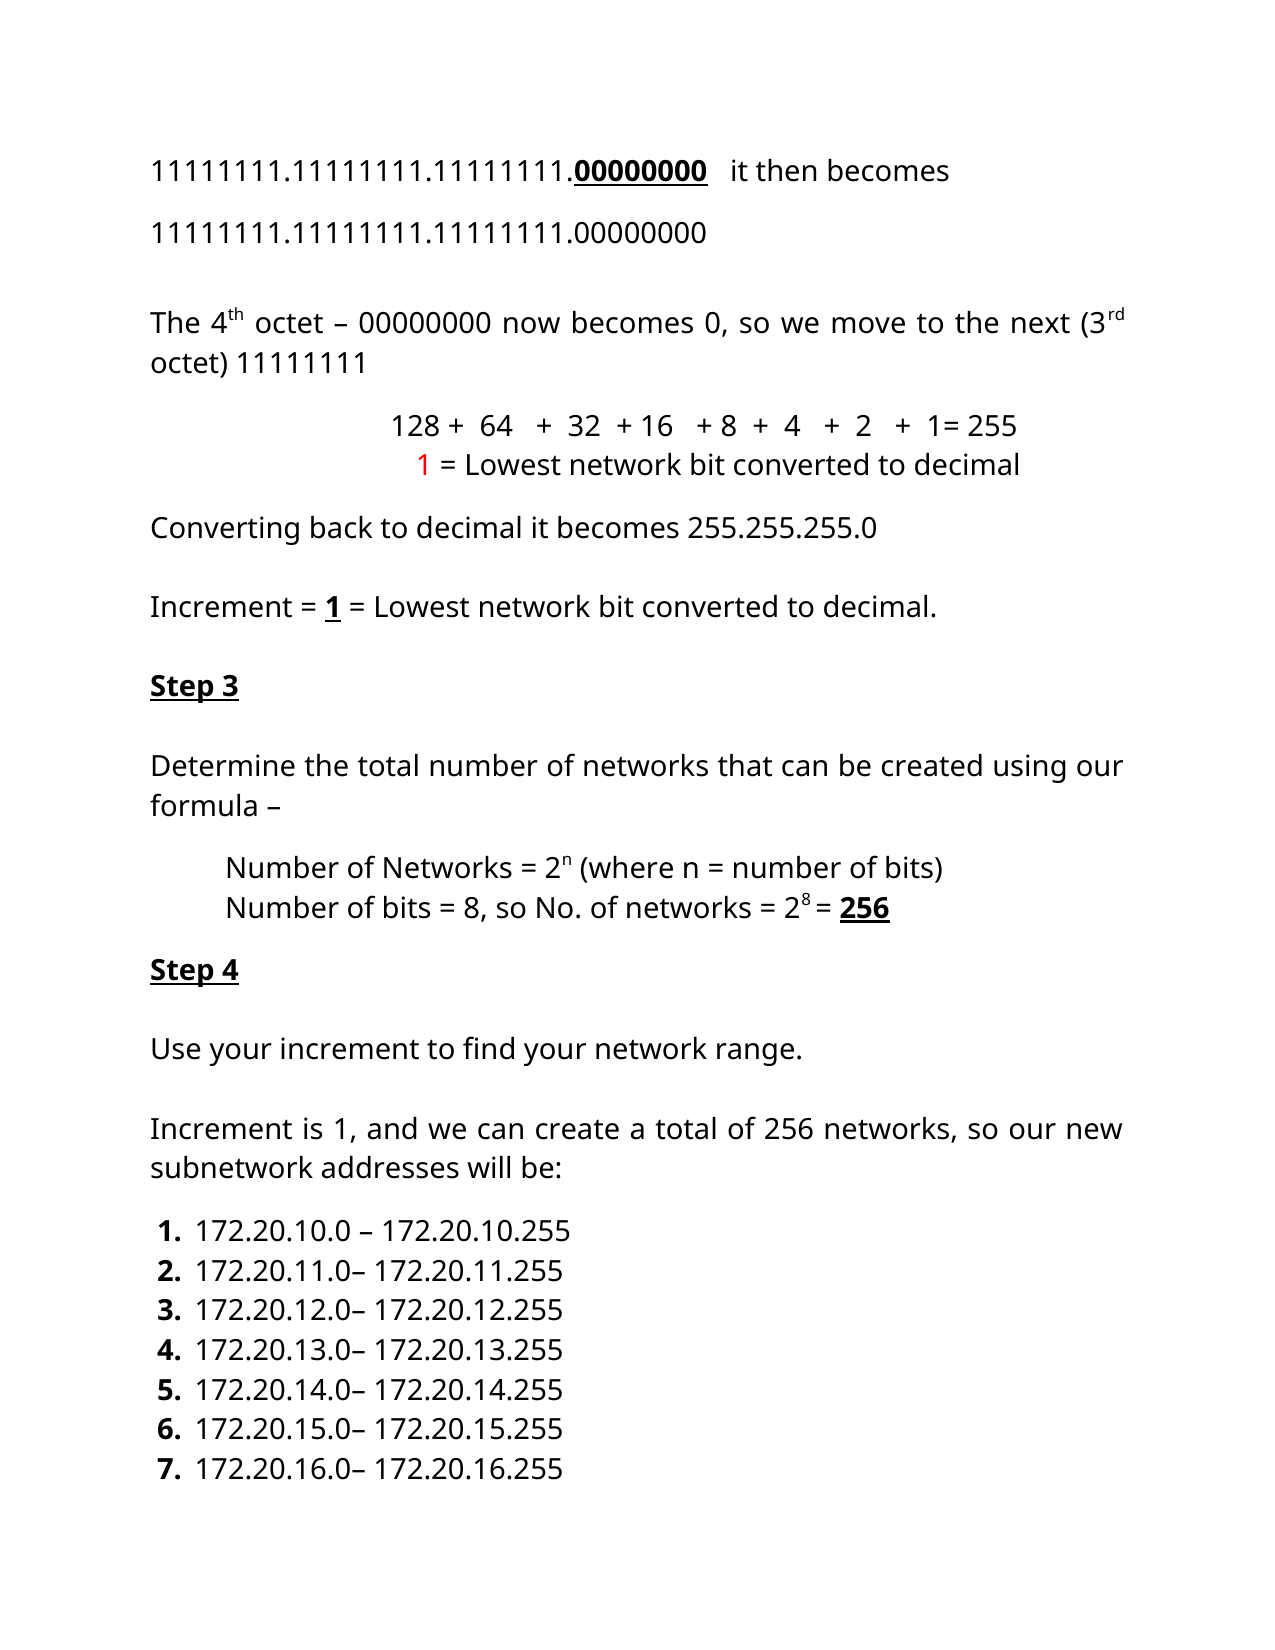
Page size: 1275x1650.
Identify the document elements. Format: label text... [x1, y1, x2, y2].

text 11111111.11111111.11111111.00000000 it then becomes [150, 150, 1125, 190]
text Increment = 1 = Lowest network bit converted to decimal. [150, 586, 1125, 626]
text Step 4 [150, 949, 1125, 989]
text Increment is 1, and we can create a total of 256 networks, so our new subnetwork addresses will be: [150, 1108, 1125, 1187]
list 172.20.16.0– 172.20.16.255 [157, 1448, 1125, 1488]
text Converting back to decimal it becomes 255.255.255.0 [150, 507, 1125, 547]
text Use your increment to find your network range. [150, 1029, 1125, 1068]
list 172.20.13.0– 172.20.13.255 [157, 1329, 1125, 1369]
text 1 = Lowest network bit converted to decimal [150, 444, 1125, 484]
text The 4th octet – 00000000 now becomes 0, so we move to the next (3rd octet) 11111111 [150, 303, 1125, 382]
list Number of Networks = 2n (where n = number of bits) [225, 847, 1125, 887]
list 172.20.10.0 – 172.20.10.255 [157, 1210, 1125, 1250]
text Step 3 [150, 666, 1125, 705]
list Number of bits = 8, so No. of networks = 28 = 256 [225, 887, 1125, 927]
text 128 + 64 + 32 + 16 + 8 + 4 + 2 + 1= 255 [150, 405, 1125, 444]
list 172.20.12.0– 172.20.12.255 [157, 1289, 1125, 1329]
list 172.20.11.0– 172.20.11.255 [157, 1250, 1125, 1289]
list 172.20.14.0– 172.20.14.255 [157, 1369, 1125, 1408]
list 172.20.15.0– 172.20.15.255 [157, 1408, 1125, 1448]
text 11111111.11111111.11111111.00000000 [150, 212, 1125, 252]
text Determine the total number of networks that can be created using our formula – [150, 745, 1125, 824]
